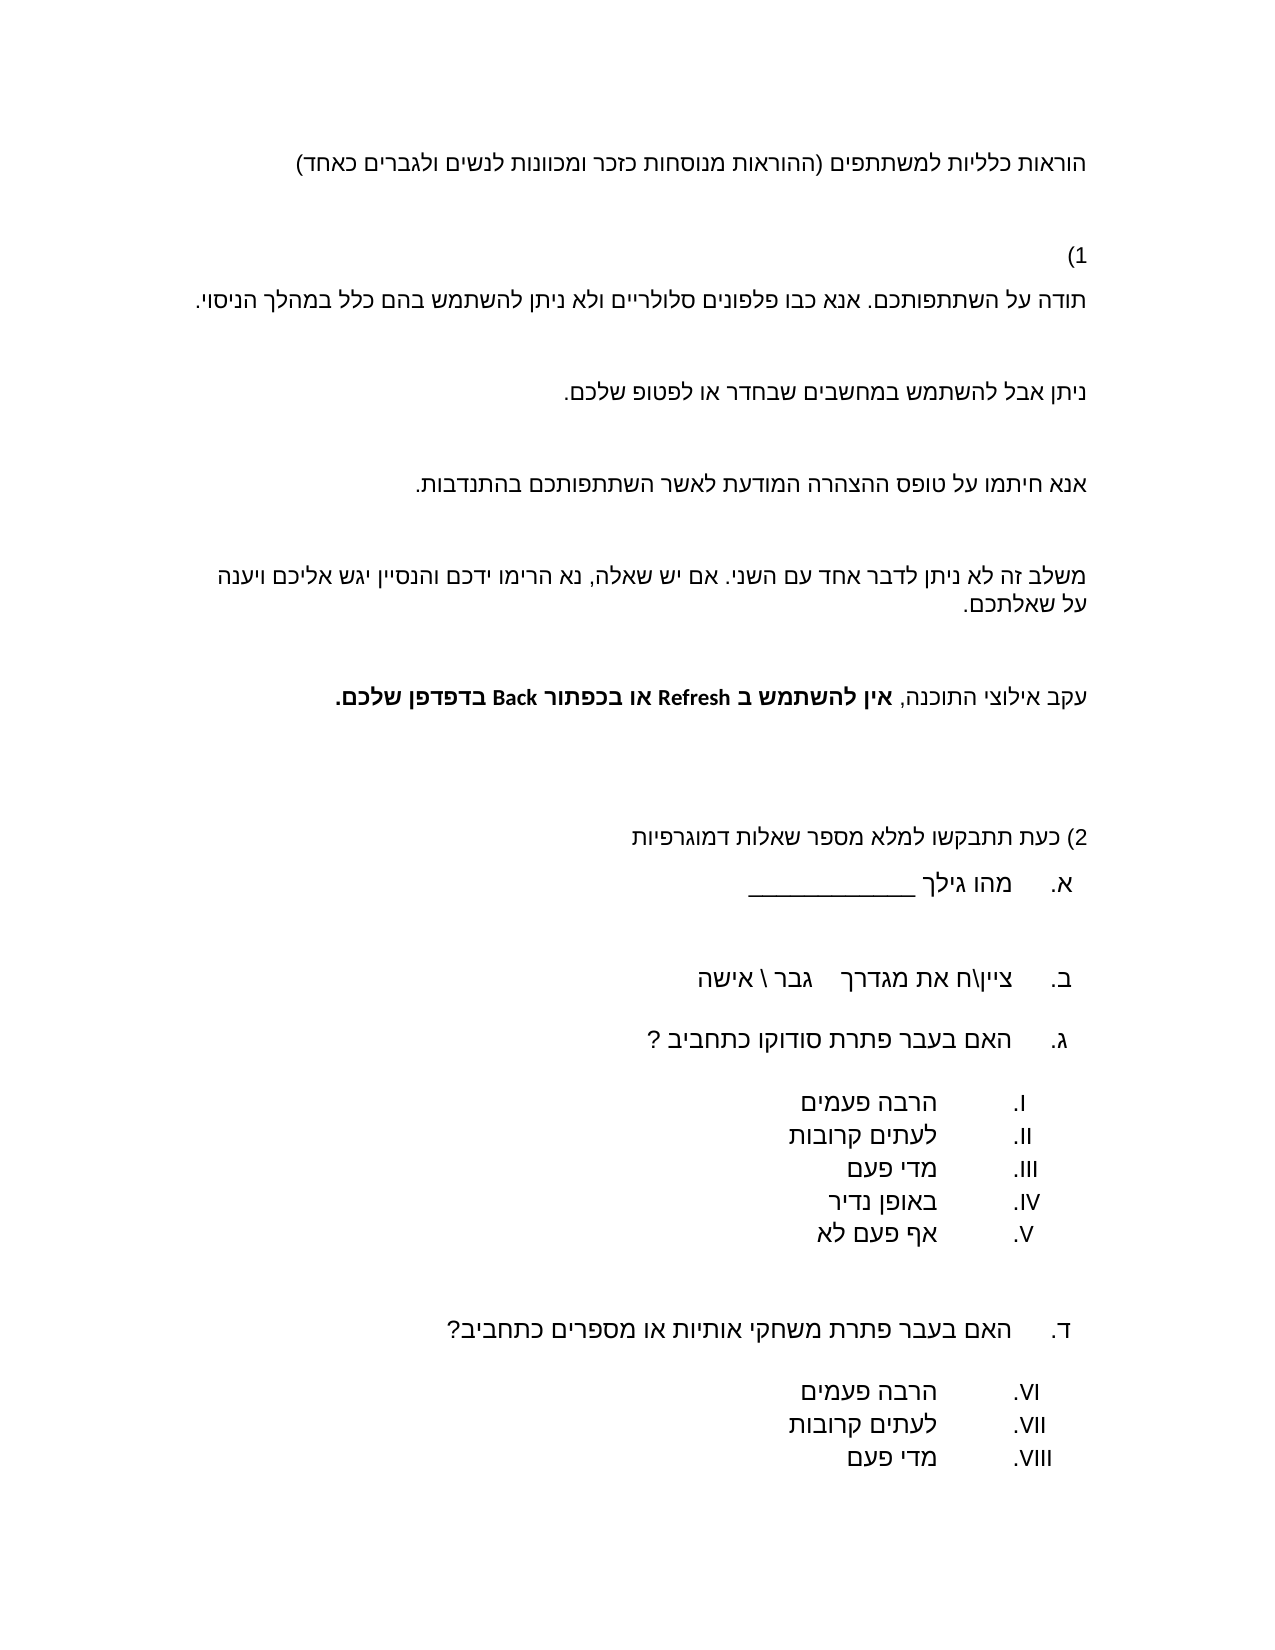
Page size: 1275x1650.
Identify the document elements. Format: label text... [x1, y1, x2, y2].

list לעתים קרובות [187, 1120, 1012, 1150]
text ניתן אבל להשתמש במחשבים שבחדר או לפטופ שלכם. [187, 379, 1087, 405]
text הוראות כלליות למשתתפים (ההוראות מנוסחות כזכר ומכוונות לנשים ולגברים כאחד) [187, 150, 1087, 176]
list הרבה פעמים [187, 1087, 1012, 1117]
list באופן נדיר [187, 1186, 1012, 1216]
list האם בעבר פתרת משחקי אותיות או מספרים כתחביב? [187, 1315, 1050, 1344]
list אף פעם לא [187, 1218, 1012, 1249]
text 1) [187, 242, 1087, 268]
list לעתים קרובות [187, 1409, 1012, 1440]
list ציין\ח את מגדרך גבר \ אישה [187, 964, 1050, 992]
list מדי פעם [187, 1153, 1012, 1183]
text משלב זה לא ניתן לדבר אחד עם השני. אם יש שאלה, נא הרימו ידכם והנסיין יגש אליכם ויענה על שאלתכם. [187, 563, 1087, 618]
text תודה על השתתפותכם. אנא כבו פלפונים סלולריים ולא ניתן להשתמש בהם כלל במהלך הניסוי. [187, 287, 1087, 313]
text 2) כעת תתבקשו למלא מספר שאלות דמוגרפיות [187, 824, 1087, 850]
list האם בעבר פתרת סודוקו כתחביב ? [187, 1025, 1050, 1054]
list מדי פעם [187, 1442, 1012, 1473]
text אנא חיתמו על טופס ההצהרה המודעת לאשר השתתפותכם בהתנדבות. [187, 471, 1087, 497]
list מהו גילך ____________ [187, 869, 1050, 898]
list הרבה פעמים [187, 1377, 1012, 1407]
text עקב אילוצי התוכנה, אין להשתמש ב Refresh או בכפתור Back בדפדפן שלכם. [187, 683, 1087, 711]
